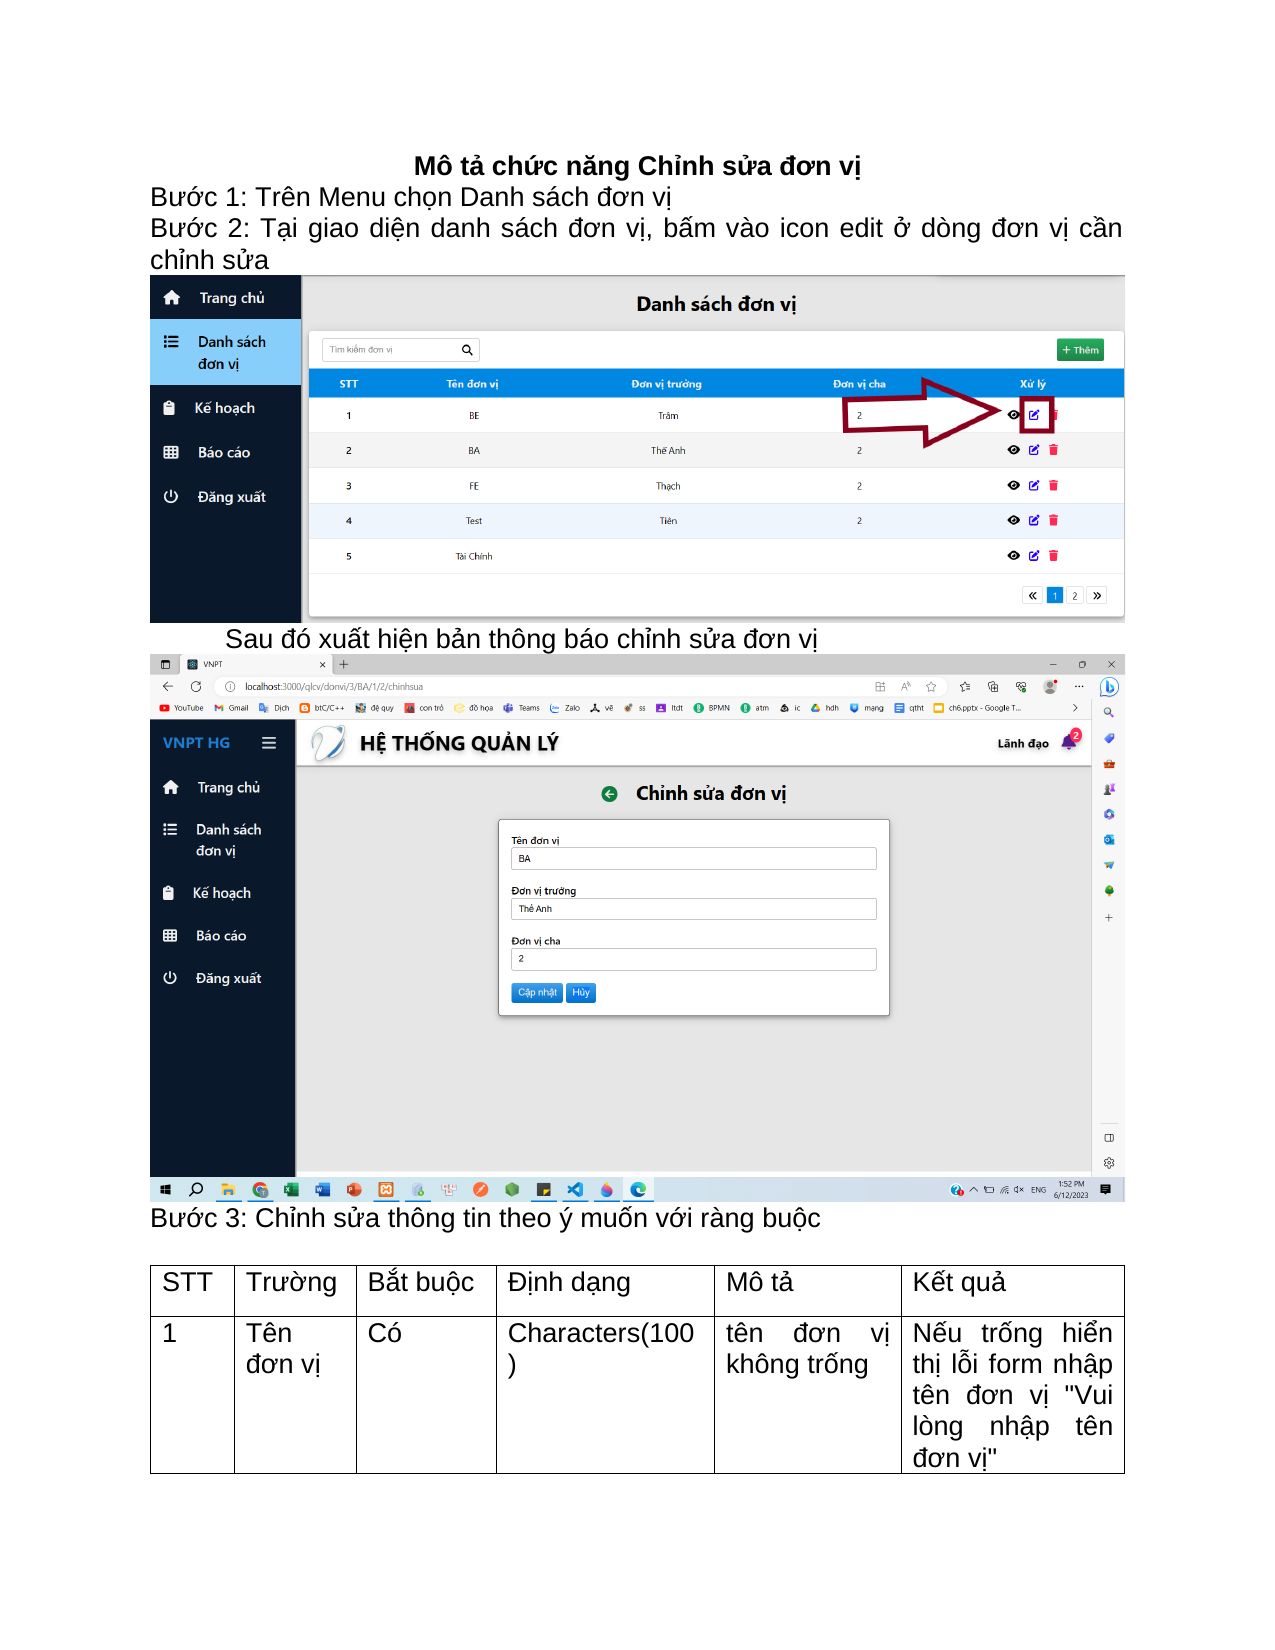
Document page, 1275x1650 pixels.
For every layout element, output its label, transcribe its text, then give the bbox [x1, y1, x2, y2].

table_header Kết quả [902, 1266, 1124, 1316]
table_cell 1 [151, 1317, 234, 1473]
text Bước 2: Tại giao diện danh sách đơn vị, bấm vào icon edit ở dòng đơn vị cần chỉnh sửa [150, 212, 1125, 275]
text Mô tả chức năng Chỉnh sửa đơn vị [150, 150, 1125, 181]
table_header Bắt buộc [357, 1266, 496, 1316]
table_cell tên đơn vị không trống Tên đơn vị <100 ký tự Không trống, <100 ký tự [715, 1317, 901, 1473]
table_cell Có [357, 1317, 496, 1473]
text Sau đó xuất hiện bản thông báo chỉnh sửa đơn vị [150, 623, 1125, 654]
text Bước 1: Trên Menu chọn Danh sách đơn vị [150, 181, 1125, 212]
table_header Định dạng [497, 1266, 714, 1316]
picture [150, 275, 1125, 623]
table_cell Tên đơn vị [235, 1317, 356, 1473]
table_header STT [151, 1266, 234, 1316]
text Bước 3: Chỉnh sửa thông tin theo ý muốn với ràng buộc [150, 1202, 1125, 1233]
picture [150, 654, 1125, 1202]
table_cell Characters(100) [497, 1317, 714, 1473]
table_header Trường [235, 1266, 356, 1316]
table_header Mô tả [715, 1266, 901, 1316]
